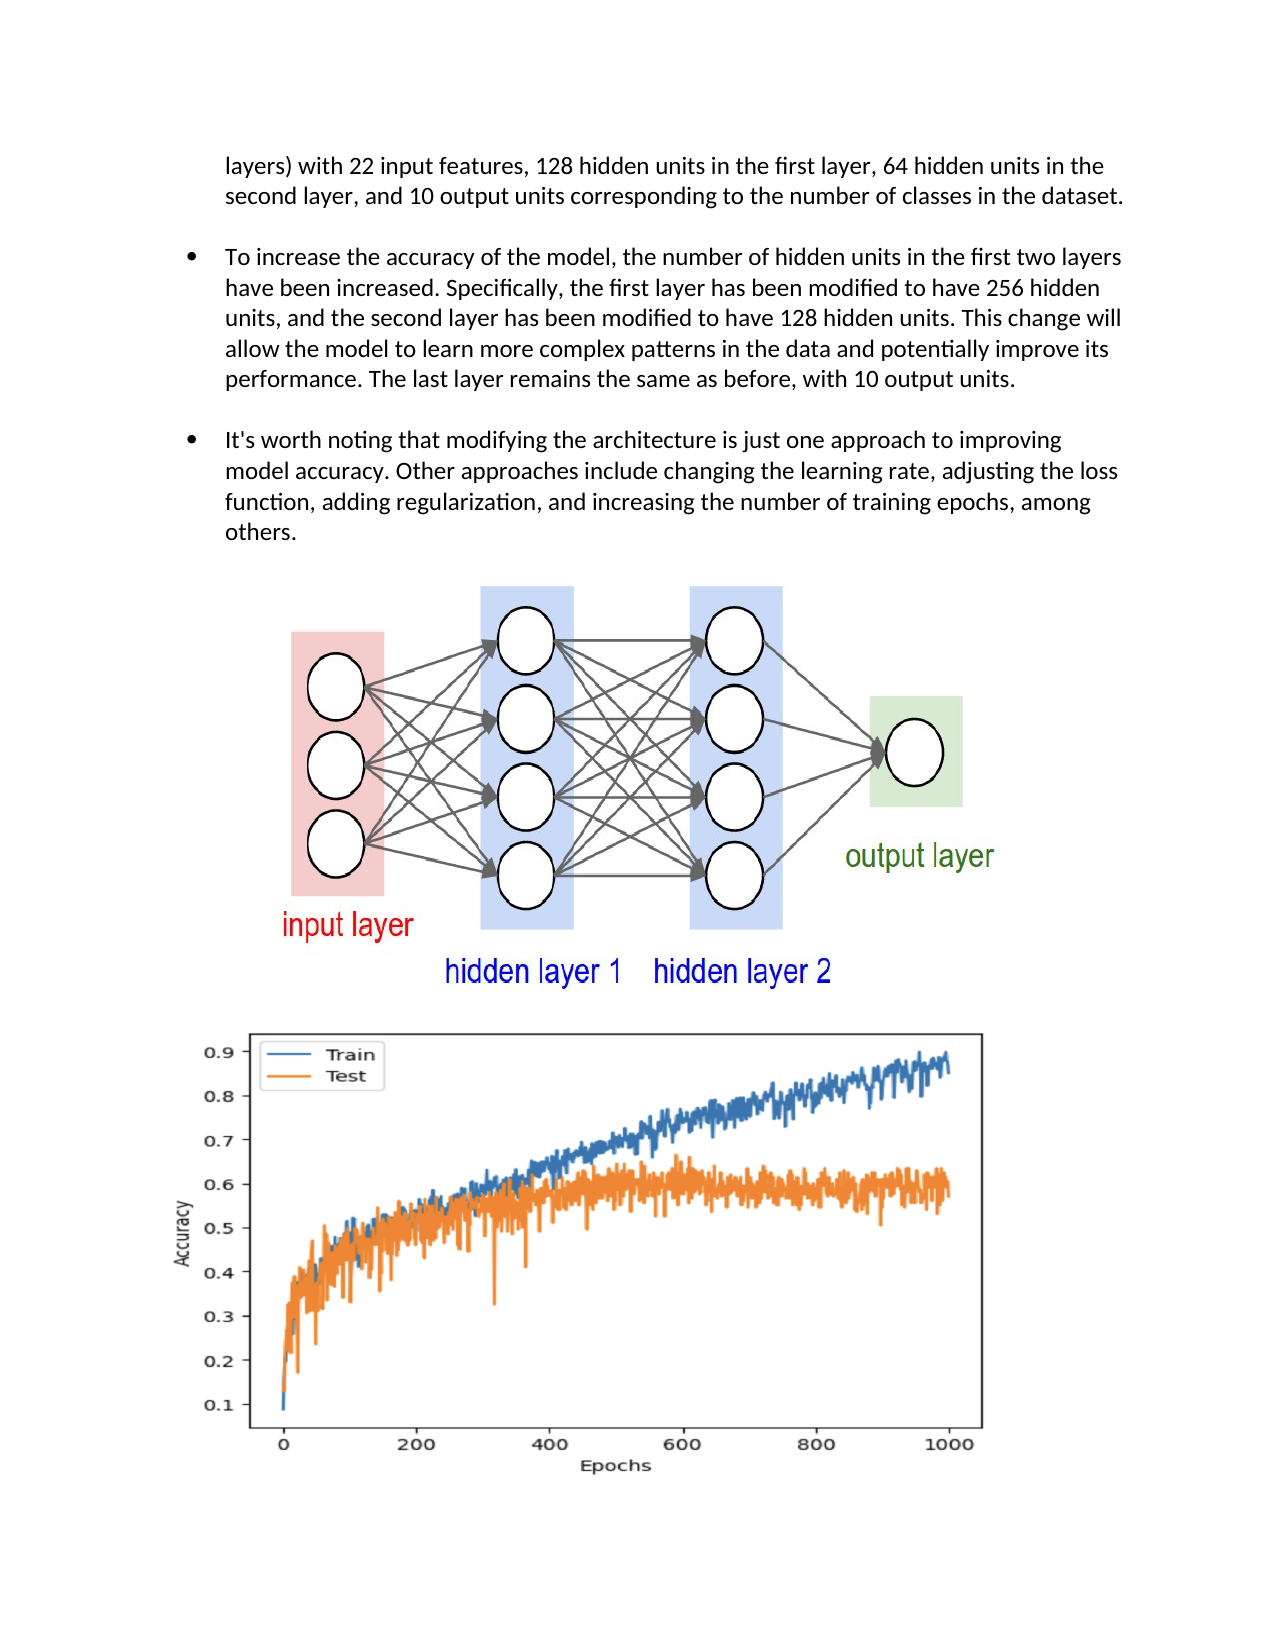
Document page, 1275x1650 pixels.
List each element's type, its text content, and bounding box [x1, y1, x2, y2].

picture [150, 1026, 1098, 1490]
list It's worth noting that modifying the architecture is just one approach to improving model accuracy. Other approaches include changing the learning rate, adjusting the loss function, adding regularization, and increasing the number of training epochs, among others. [187, 425, 1125, 547]
picture [276, 577, 999, 996]
